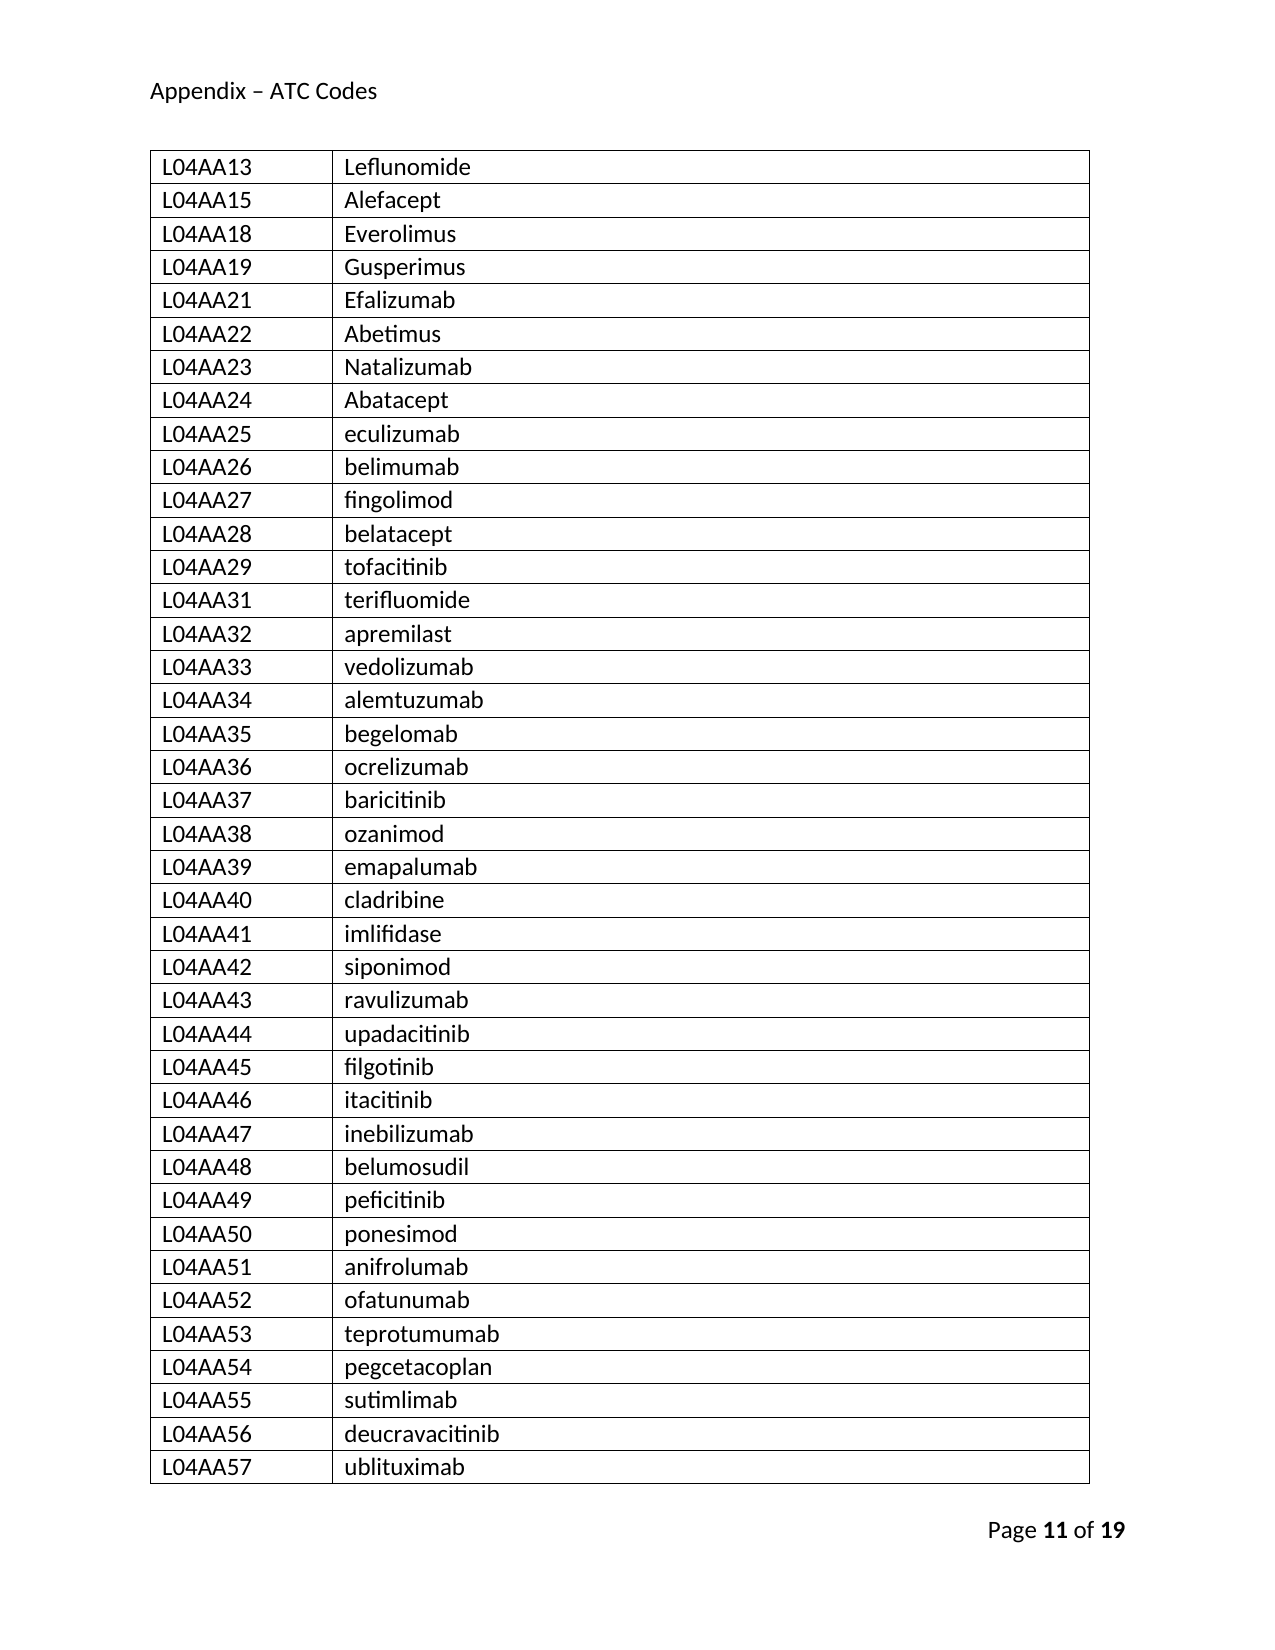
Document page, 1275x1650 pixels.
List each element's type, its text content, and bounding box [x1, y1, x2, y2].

table_cell L04AA50 [151, 1218, 332, 1250]
table_cell ofatunumab [333, 1284, 1089, 1317]
table_cell L04AA47 [151, 1118, 332, 1150]
table_cell Natalizumab [333, 351, 1089, 383]
table_cell teprotumumab [333, 1318, 1089, 1350]
table_cell L04AA46 [151, 1084, 332, 1117]
table_cell L04AA21 [151, 284, 332, 317]
table_cell L04AA32 [151, 618, 332, 650]
table_cell Everolimus [333, 218, 1089, 250]
table_cell L04AA31 [151, 584, 332, 617]
table_cell belatacept [333, 518, 1089, 550]
table_cell itacitinib [333, 1084, 1089, 1117]
table_cell L04AA53 [151, 1318, 332, 1350]
table_cell vedolizumab [333, 651, 1089, 683]
table_cell baricitinib [333, 784, 1089, 817]
table_cell L04AA25 [151, 418, 332, 450]
table_cell deucravacitinib [333, 1418, 1089, 1450]
table_cell L04AA15 [151, 184, 332, 217]
table_cell upadacitinib [333, 1018, 1089, 1050]
table_cell L04AA24 [151, 384, 332, 417]
table_cell peficitinib [333, 1184, 1089, 1217]
table_cell alemtuzumab [333, 684, 1089, 717]
table_cell apremilast [333, 618, 1089, 650]
table_cell L04AA13 [151, 151, 332, 183]
table_cell L04AA37 [151, 784, 332, 817]
table_cell L04AA57 [151, 1451, 332, 1483]
table_cell L04AA45 [151, 1051, 332, 1083]
table_cell terifluomide [333, 584, 1089, 617]
table_cell eculizumab [333, 418, 1089, 450]
table_cell ponesimod [333, 1218, 1089, 1250]
table_cell Alefacept [333, 184, 1089, 217]
table_cell L04AA33 [151, 651, 332, 683]
table_cell L04AA55 [151, 1384, 332, 1417]
table_cell Efalizumab [333, 284, 1089, 317]
table_cell imlifidase [333, 918, 1089, 950]
table_cell ozanimod [333, 818, 1089, 850]
table_cell L04AA44 [151, 1018, 332, 1050]
table_cell belumosudil [333, 1151, 1089, 1183]
table_cell ublituximab [333, 1451, 1089, 1483]
table_cell L04AA34 [151, 684, 332, 717]
table_cell filgotinib [333, 1051, 1089, 1083]
table_cell Gusperimus [333, 251, 1089, 283]
table_cell L04AA41 [151, 918, 332, 950]
table_cell Abatacept [333, 384, 1089, 417]
table_cell L04AA39 [151, 851, 332, 883]
table_cell L04AA23 [151, 351, 332, 383]
table_cell L04AA36 [151, 751, 332, 783]
table_cell ravulizumab [333, 984, 1089, 1017]
table_cell begelomab [333, 718, 1089, 750]
table_cell L04AA40 [151, 884, 332, 917]
table_cell L04AA29 [151, 551, 332, 583]
table_cell L04AA19 [151, 251, 332, 283]
table_cell L04AA22 [151, 318, 332, 350]
table_cell ocrelizumab [333, 751, 1089, 783]
table_cell L04AA48 [151, 1151, 332, 1183]
table_cell L04AA49 [151, 1184, 332, 1217]
table_cell Leflunomide [333, 151, 1089, 183]
table_cell L04AA51 [151, 1251, 332, 1283]
table_cell L04AA18 [151, 218, 332, 250]
table_cell L04AA42 [151, 951, 332, 983]
table_cell emapalumab [333, 851, 1089, 883]
table_cell anifrolumab [333, 1251, 1089, 1283]
table_cell fingolimod [333, 484, 1089, 517]
table_cell pegcetacoplan [333, 1351, 1089, 1383]
table_cell L04AA54 [151, 1351, 332, 1383]
table_cell belimumab [333, 451, 1089, 483]
table_cell inebilizumab [333, 1118, 1089, 1150]
table_cell L04AA35 [151, 718, 332, 750]
table_cell L04AA43 [151, 984, 332, 1017]
table_cell tofacitinib [333, 551, 1089, 583]
table_cell sutimlimab [333, 1384, 1089, 1417]
table_cell L04AA56 [151, 1418, 332, 1450]
table_cell L04AA26 [151, 451, 332, 483]
table_cell L04AA52 [151, 1284, 332, 1317]
table_cell L04AA38 [151, 818, 332, 850]
table_cell L04AA28 [151, 518, 332, 550]
table_cell L04AA27 [151, 484, 332, 517]
table_cell cladribine [333, 884, 1089, 917]
table_cell Abetimus [333, 318, 1089, 350]
table_cell siponimod [333, 951, 1089, 983]
